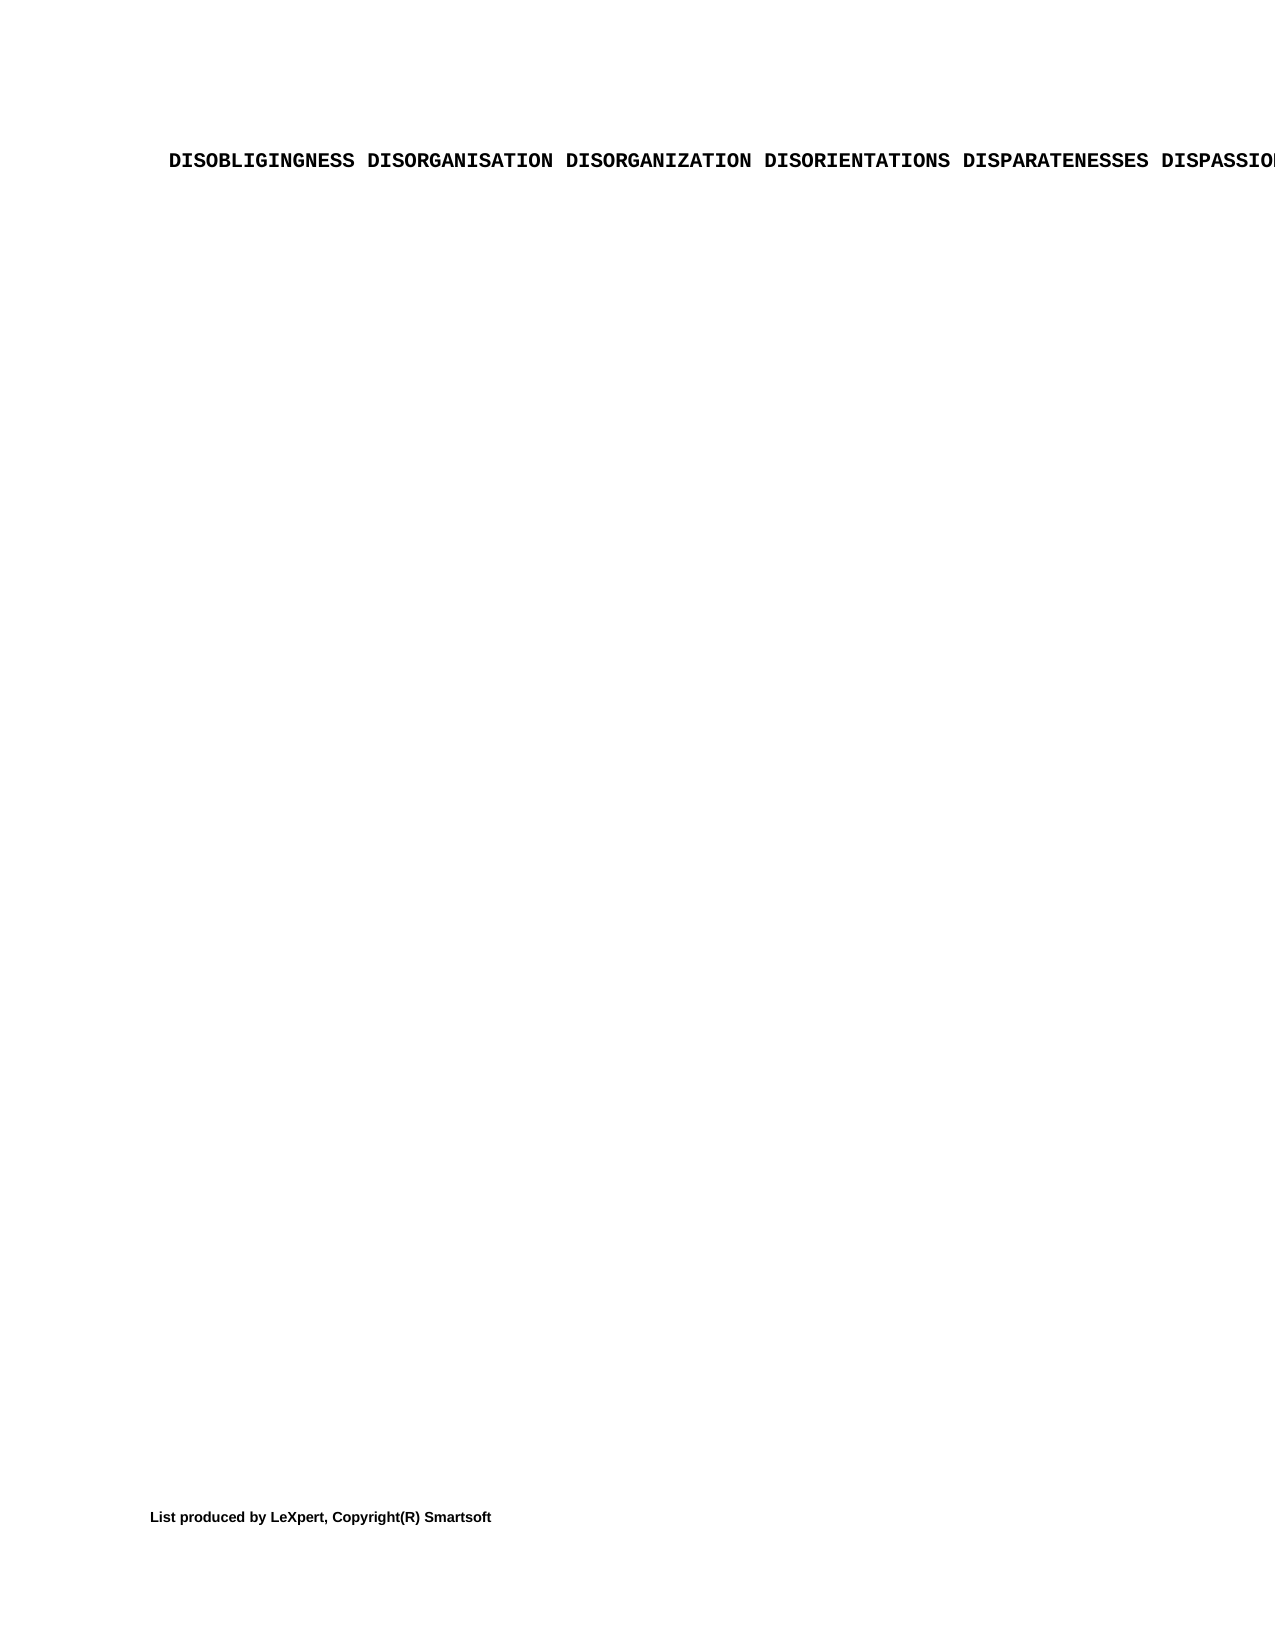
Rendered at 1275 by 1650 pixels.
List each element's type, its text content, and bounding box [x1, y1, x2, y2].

text List produced by LeXpert, Copyright(R) Smartsoft [150, 1509, 1104, 1526]
